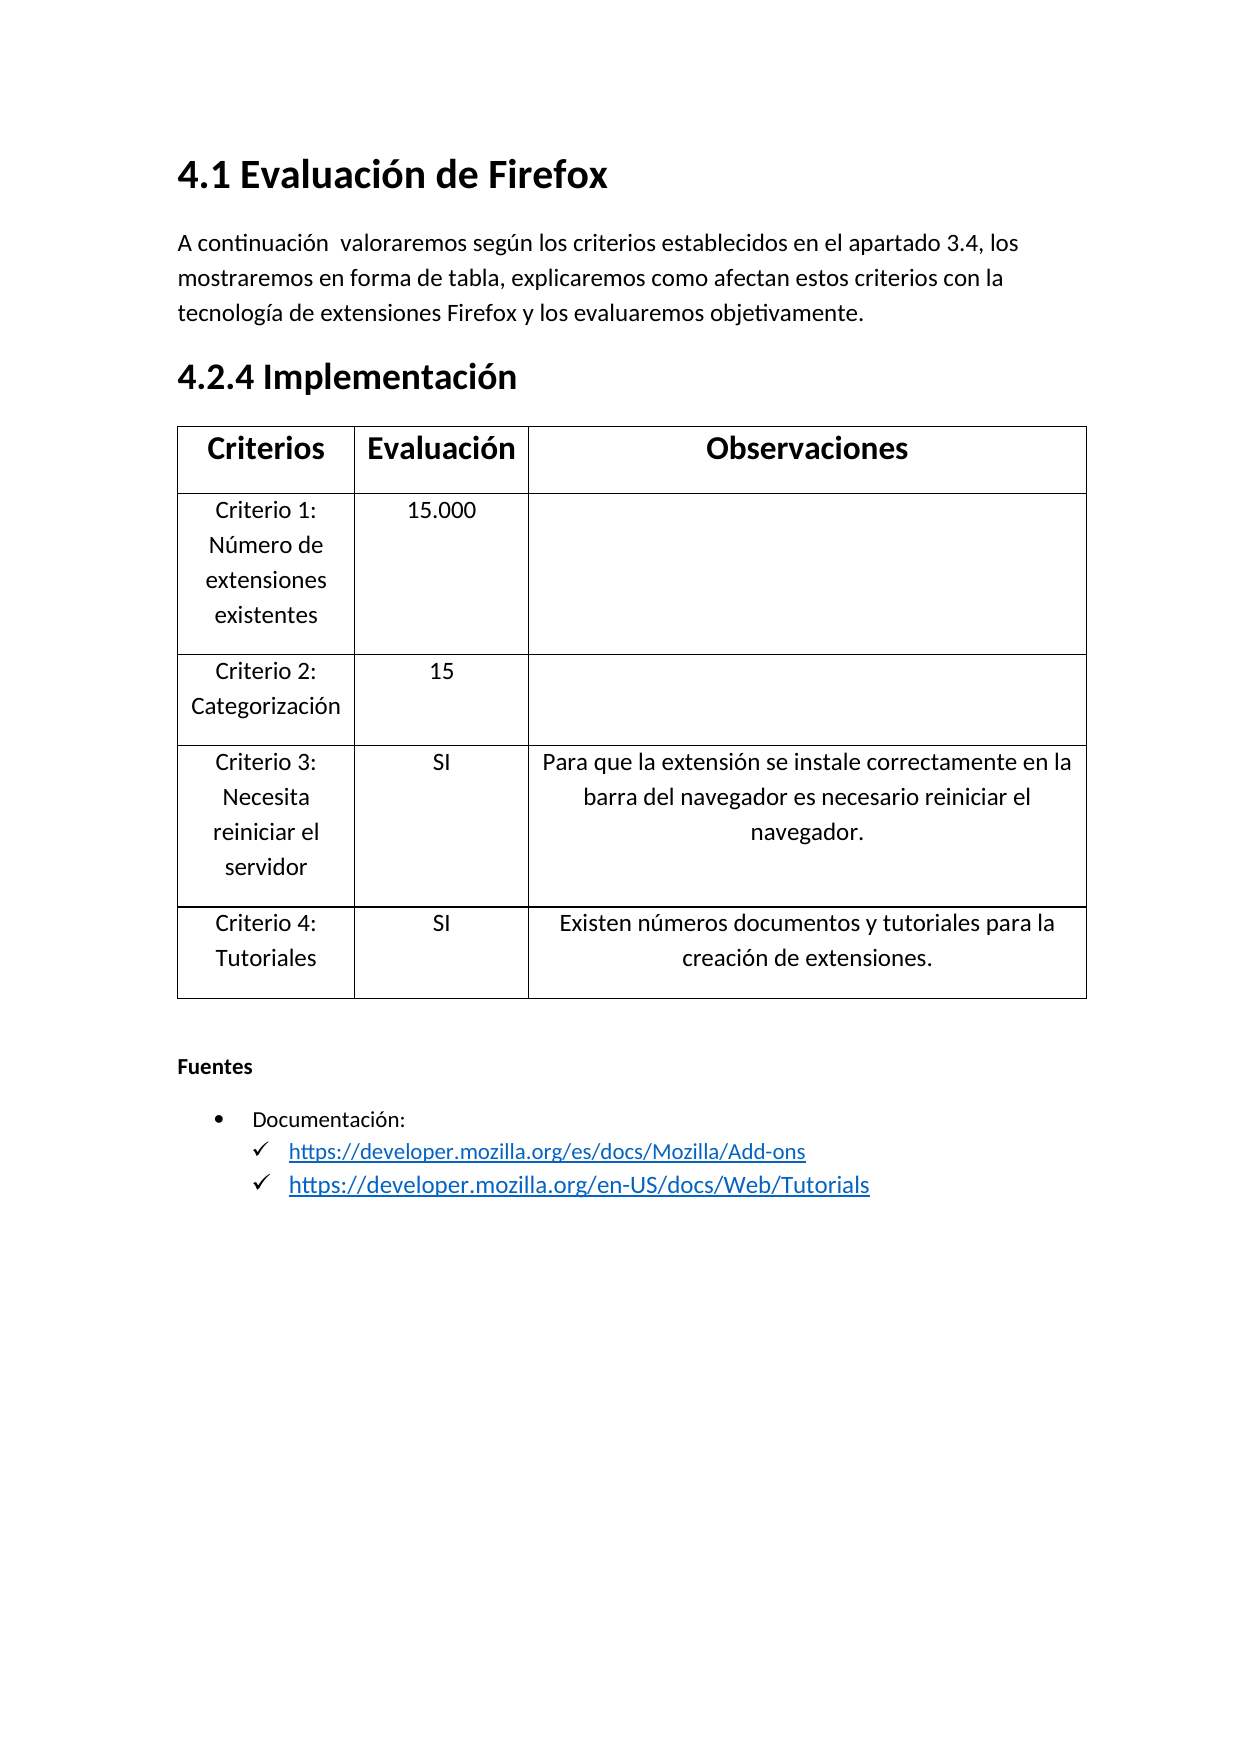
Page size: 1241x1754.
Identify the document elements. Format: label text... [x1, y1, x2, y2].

table_cell Criterio 2: Categorización [178, 655, 354, 745]
table_cell Existen números documentos y tutoriales para la creación de extensiones. [529, 908, 1086, 998]
table_header Observaciones [529, 427, 1086, 493]
list https://developer.mozilla.org/en-US/docs/Web/Tutorials [251, 1169, 1063, 1200]
table_cell SI [355, 908, 528, 998]
table_cell Para que la extensión se instale correctamente en la barra del navegador es necesario reiniciar el navegador. [529, 746, 1086, 906]
table_cell Criterio 4: Tutoriales [178, 908, 354, 998]
list Documentación: [215, 1105, 1063, 1133]
text 4.1 Evaluación de Firefox [177, 148, 1063, 198]
list https://developer.mozilla.org/es/docs/Mozilla/Add-ons [251, 1137, 1063, 1165]
table_header Evaluación [355, 427, 528, 493]
text A continuación valoraremos según los criterios establecidos en el apartado 3.4, los mostraremos en forma de tabla, explicaremos como afectan estos criterios con la tecnología de extensiones Firefox y los evaluaremos objetivamente. [177, 227, 1063, 327]
table_cell 15.000 [355, 494, 528, 654]
table_cell [529, 494, 1086, 654]
table_cell [529, 655, 1086, 745]
table_cell 15 [355, 655, 528, 745]
table_header Criterios [178, 427, 354, 493]
table_cell Criterio 1: Número de extensiones existentes [178, 494, 354, 654]
text Fuentes [177, 1052, 1063, 1080]
table_cell Criterio 3: Necesita reiniciar el servidor [178, 746, 354, 906]
table_cell SI [355, 746, 528, 906]
text 4.2.4 Implementación [177, 353, 1063, 398]
